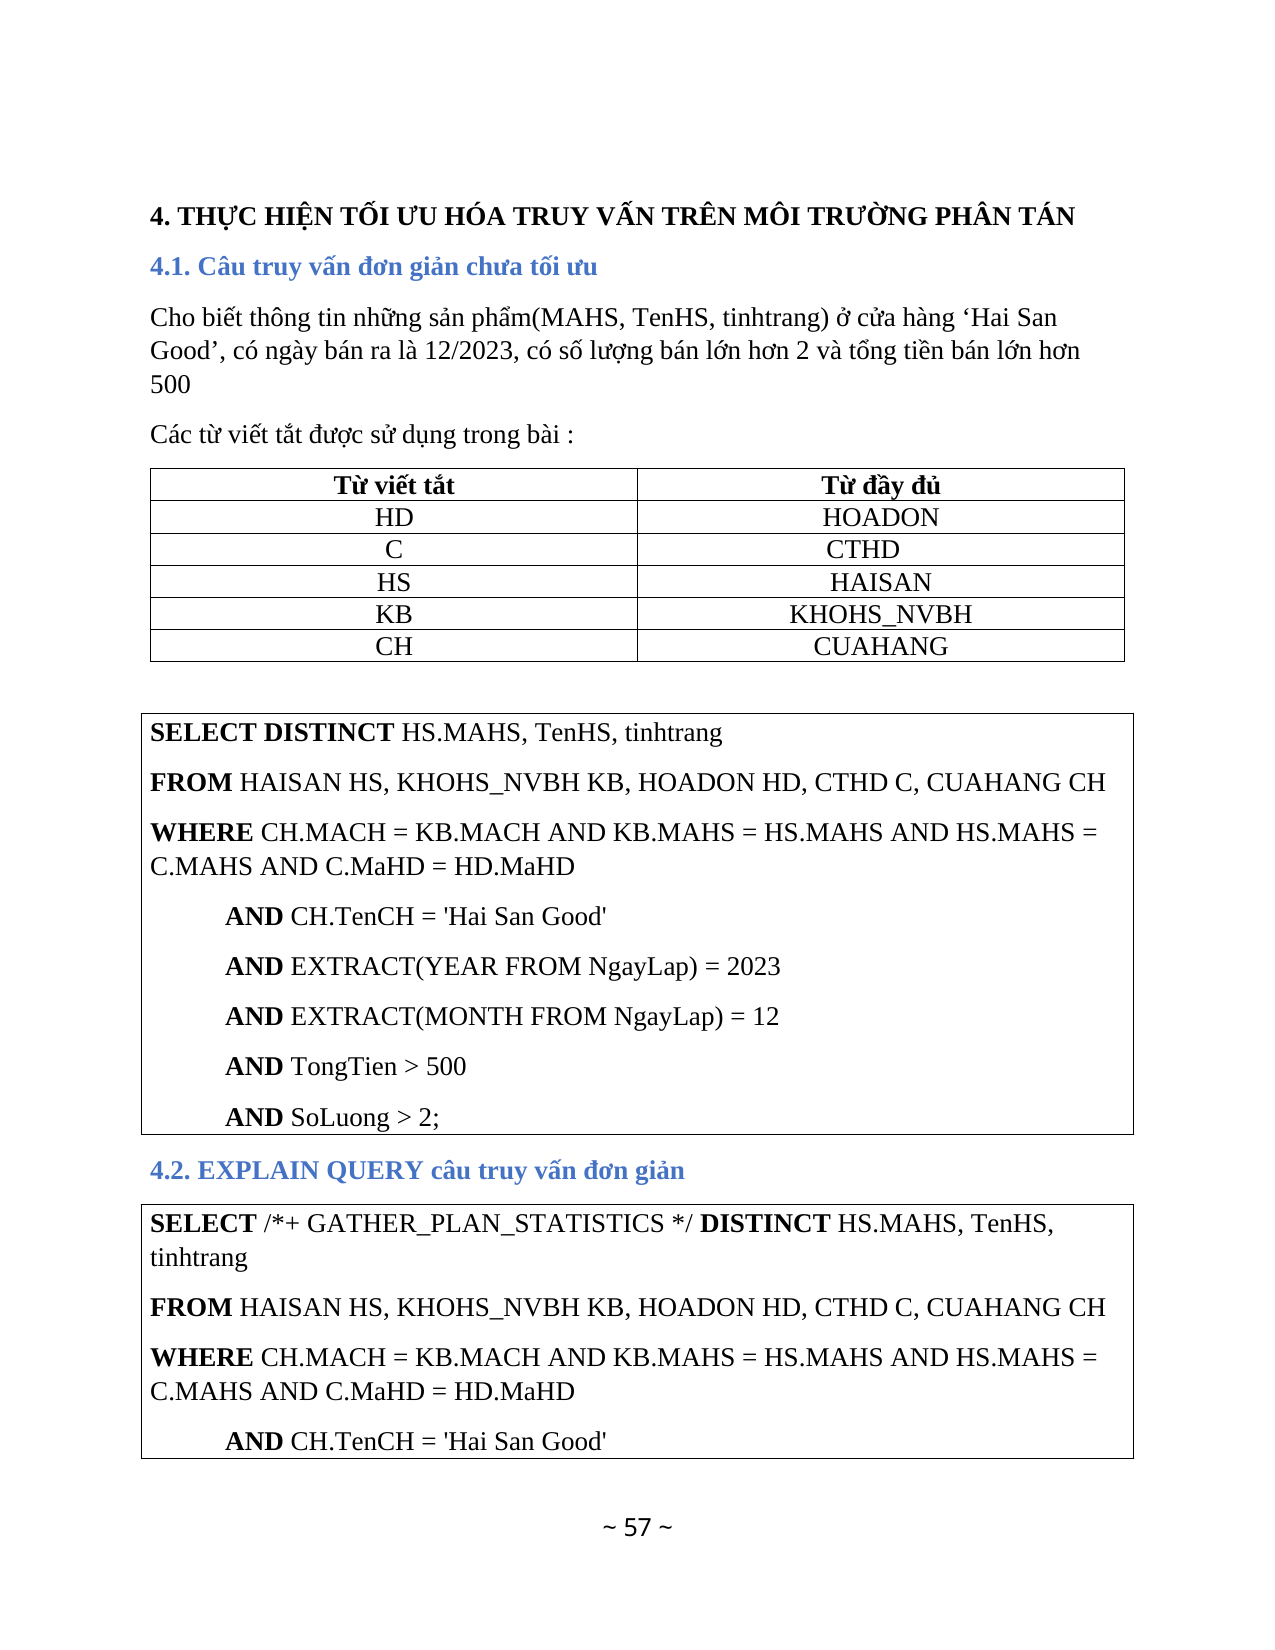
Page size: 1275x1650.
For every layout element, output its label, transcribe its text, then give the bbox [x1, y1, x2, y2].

text SELECT /*+ GATHER_PLAN_STATISTICS */ DISTINCT HS.MAHS, TenHS, tinhtrang [142, 1205, 1133, 1272]
table_cell HD [151, 501, 637, 532]
text AND SoLuong > 2; [142, 1097, 1133, 1134]
table_header Từ đầy đủ [638, 469, 1124, 500]
text SELECT DISTINCT HS.MAHS, TenHS, tinhtrang [142, 714, 1133, 747]
text Cho biết thông tin những sản phẩm(MAHS, TenHS, tinhtrang) ở cửa hàng ‘Hai San Good’, có ngày bán ra là 12/2023, có số lượng bán lớn hơn 2 và tổng tiền bán lớn hơn 500 [150, 301, 1125, 399]
table_cell HAISAN [638, 566, 1124, 597]
table_cell KB [151, 598, 637, 629]
text AND EXTRACT(YEAR FROM NgayLap) = 2023 [142, 947, 1133, 981]
text AND TongTien > 500 [142, 1047, 1133, 1082]
text AND CH.TenCH = 'Hai San Good' [142, 1422, 1133, 1458]
text Các từ viết tắt được sử dụng trong bài : [150, 418, 1125, 449]
table_cell KHOHS_NVBH [638, 598, 1124, 629]
text FROM HAISAN HS, KHOHS_NVBH KB, HOADON HD, CTHD C, CUAHANG CH [142, 1288, 1133, 1322]
text WHERE CH.MACH = KB.MACH AND KB.MAHS = HS.MAHS AND HS.MAHS = C.MAHS AND C.MaHD = HD.MaHD [142, 1338, 1133, 1406]
table_cell HOADON [638, 501, 1124, 532]
table_cell C [151, 534, 637, 565]
text FROM HAISAN HS, KHOHS_NVBH KB, HOADON HD, CTHD C, CUAHANG CH [142, 763, 1133, 797]
text AND CH.TenCH = 'Hai San Good' [142, 897, 1133, 931]
table_header Từ viết tắt [151, 469, 637, 500]
table_cell CH [151, 630, 637, 661]
table_cell HS [151, 566, 637, 597]
table_cell CTHD [638, 534, 1124, 565]
subtitle EXPLAIN QUERY câu truy vấn đơn giản [150, 1154, 1125, 1185]
text WHERE CH.MACH = KB.MACH AND KB.MAHS = HS.MAHS AND HS.MAHS = C.MAHS AND C.MaHD = HD.MaHD [142, 813, 1133, 881]
table_cell CUAHANG [638, 630, 1124, 661]
subtitle Thực hiện tối ưu hóa truy vấn trên môi trường phân tán [150, 200, 1125, 231]
text AND EXTRACT(MONTH FROM NgayLap) = 12 [142, 997, 1133, 1031]
subtitle Câu truy vấn đơn giản chưa tối ưu [150, 250, 1125, 282]
